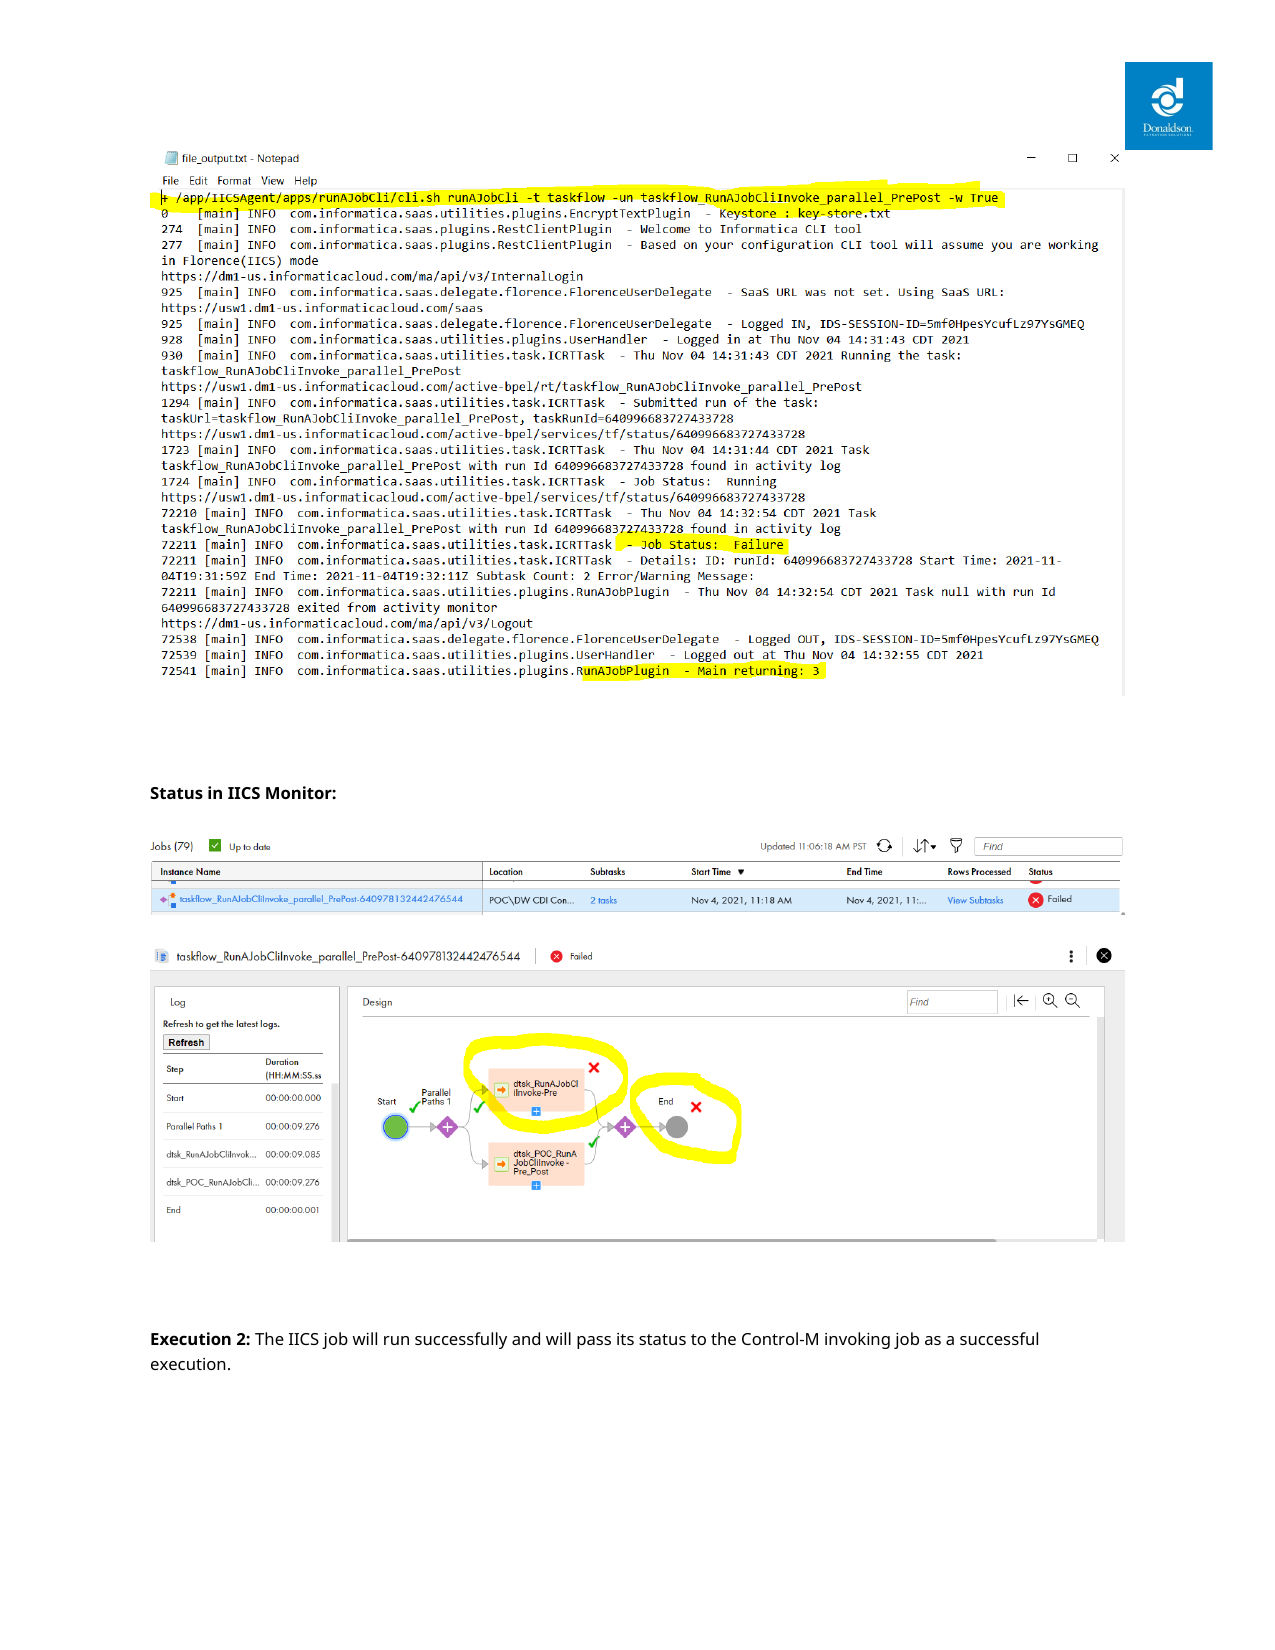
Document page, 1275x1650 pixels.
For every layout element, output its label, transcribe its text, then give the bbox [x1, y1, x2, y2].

picture [150, 150, 1125, 696]
picture [1152, 78, 1184, 107]
picture [1152, 103, 1183, 116]
picture [150, 835, 1125, 915]
text Status in IICS Monitor: [150, 781, 1125, 804]
picture [1174, 126, 1182, 131]
text Execution 2: The IICS job will run successfully and will pass its status to the Control-M invoking job as a successful execution. [150, 1328, 1125, 1375]
picture [1161, 127, 1171, 131]
picture [150, 946, 1125, 1242]
